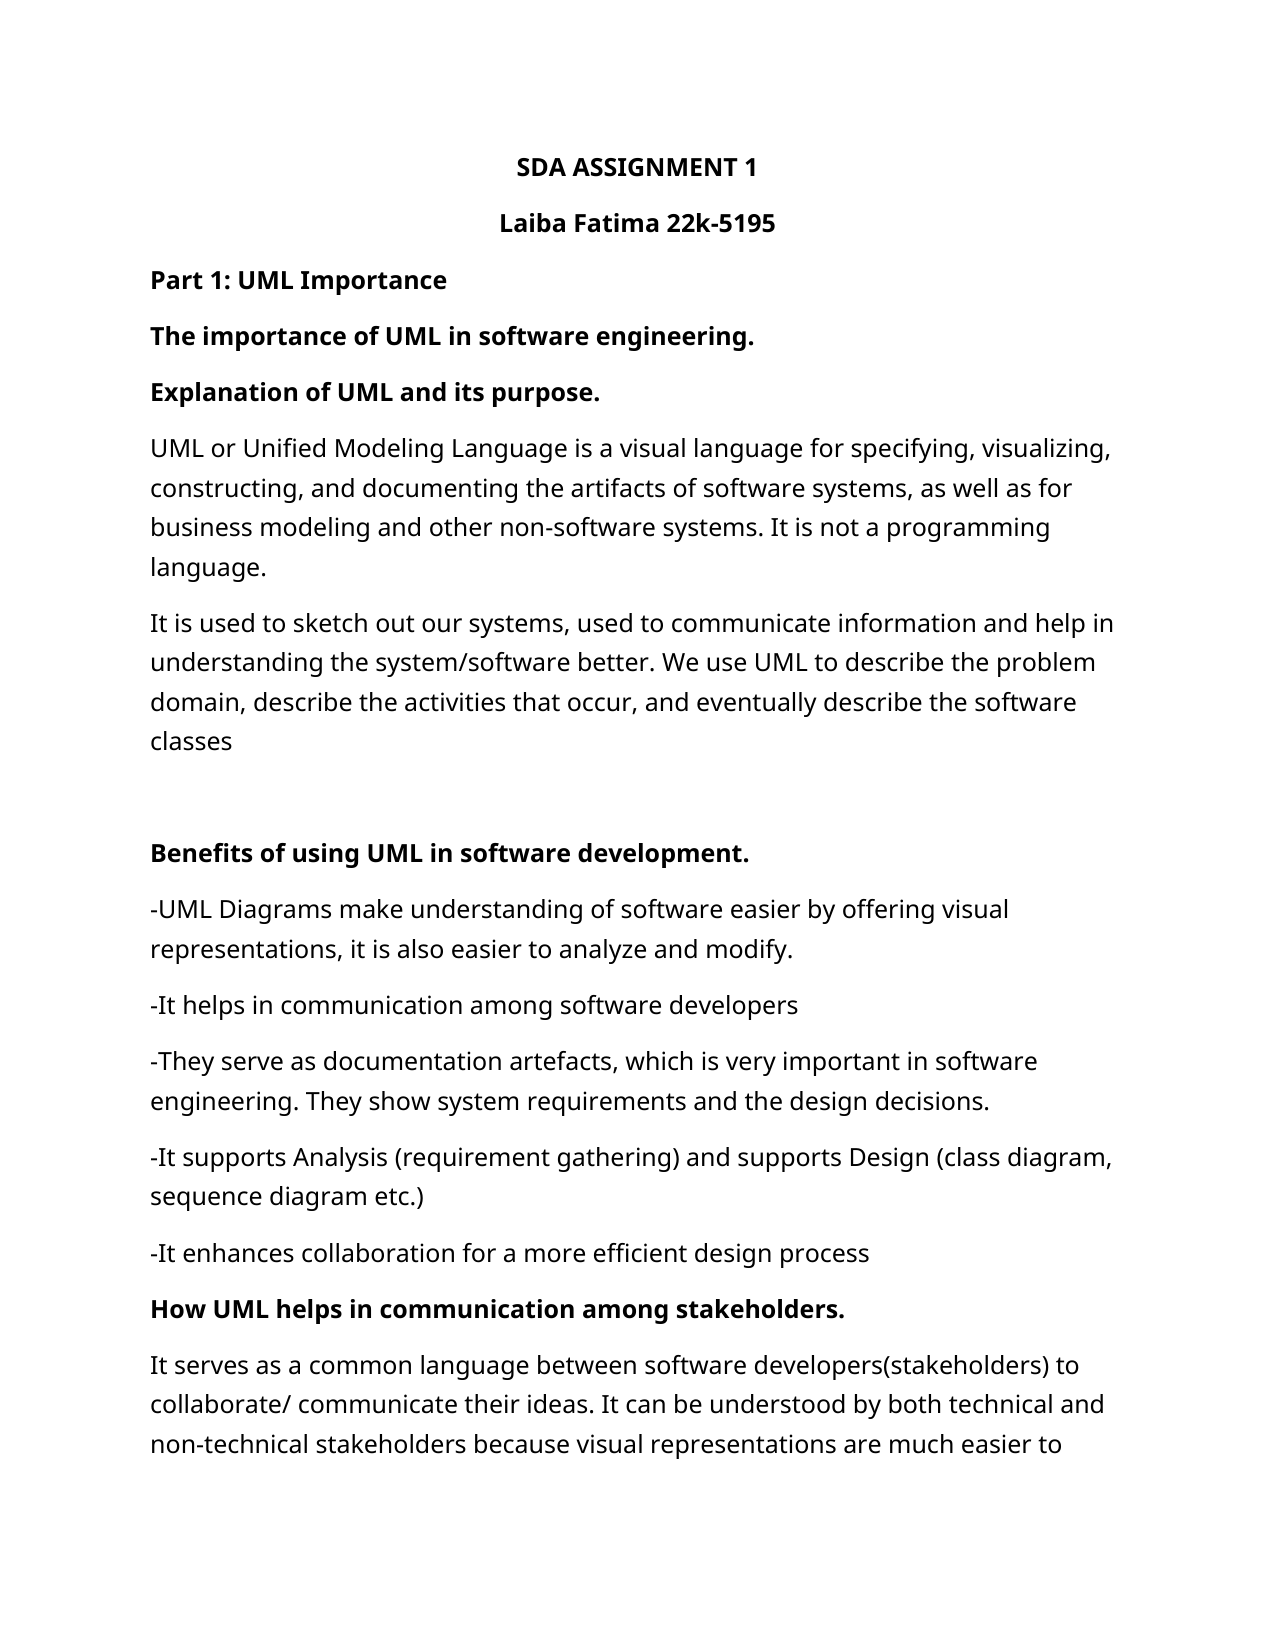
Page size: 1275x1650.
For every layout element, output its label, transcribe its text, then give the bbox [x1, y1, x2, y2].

text Part 1: UML Importance [150, 262, 1125, 296]
text UML or Unified Modeling Language is a visual language for specifying, visualizing, constructing, and documenting the artifacts of software systems, as well as for business modeling and other non-software systems. It is not a programming language. [150, 431, 1125, 583]
text Laiba Fatima 22k-5195 [150, 206, 1125, 240]
text Explanation of UML and its purpose. [150, 374, 1125, 409]
text -It supports Analysis (requirement gathering) and supports Design (class diagram, sequence diagram etc.) [150, 1139, 1125, 1213]
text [150, 1347, 1125, 1461]
text The importance of UML in software engineering. [150, 318, 1125, 352]
text -UML Diagrams make understanding of software easier by offering visual representations, it is also easier to analyze and modify. [150, 892, 1125, 966]
text How UML helps in communication among stakeholders. [150, 1291, 1125, 1325]
text -It helps in communication among software developers [150, 988, 1125, 1022]
text It is used to sketch out our systems, used to communicate information and help in understanding the system/software better. We use UML to describe the problem domain, describe the activities that occur, and eventually describe the software classes [150, 605, 1125, 758]
text -It enhances collaboration for a more efficient design process [150, 1235, 1125, 1269]
text -They serve as documentation artefacts, which is very important in software engineering. They show system requirements and the design decisions. [150, 1044, 1125, 1117]
text Benefits of using UML in software development. [150, 836, 1125, 870]
text SDA ASSIGNMENT 1 [150, 150, 1125, 184]
